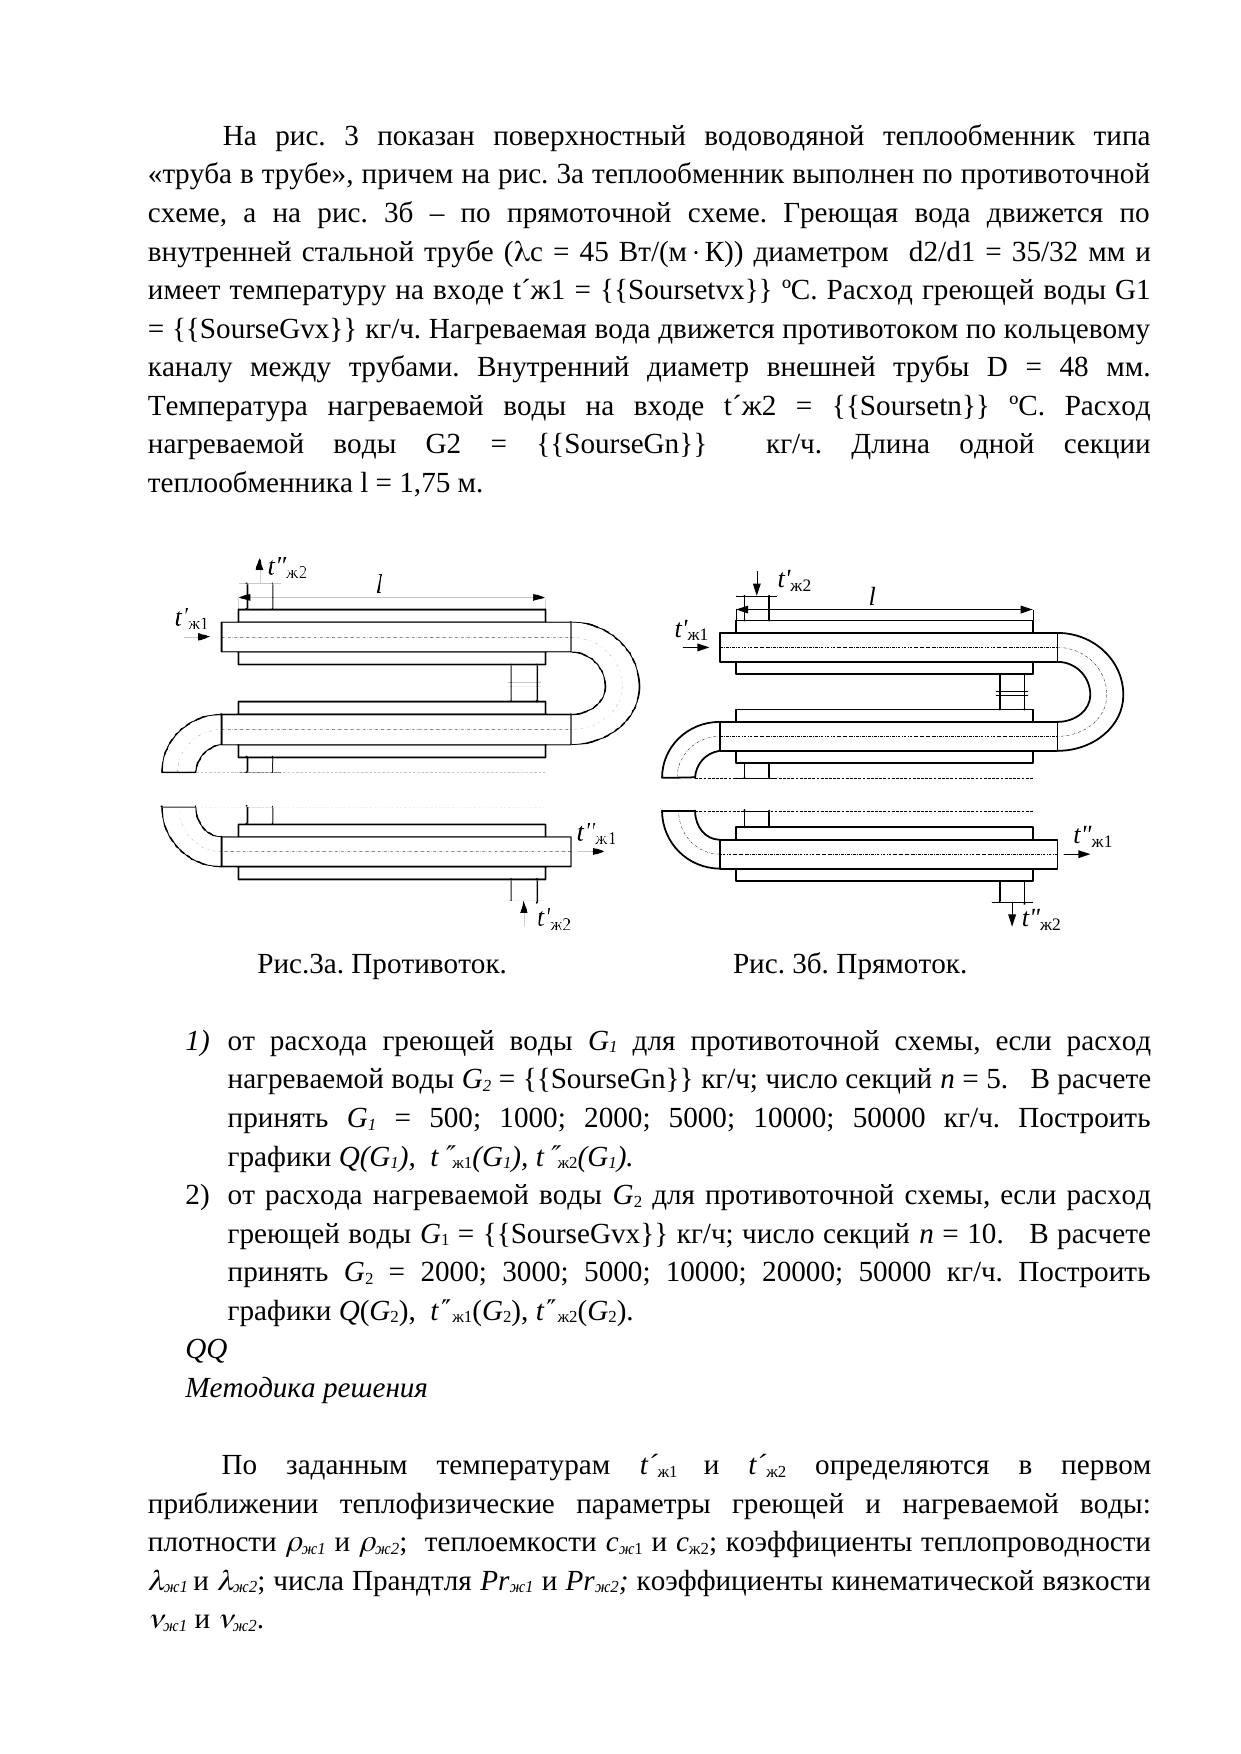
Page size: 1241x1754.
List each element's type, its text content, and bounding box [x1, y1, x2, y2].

list от расхода нагреваемой воды G2 для противоточной схемы, если расход греющей воды G1 = {{SourseGvx}} кг/ч; число секций n = 10. В расчете принять G2 = 2000; 3000; 5000; 10000; 20000; 50000 кг/ч. Построить графики Q(G2), tж1(G2), tж2(G2). [185, 1177, 1152, 1327]
list от расхода греющей воды G1 для противоточной схемы, если расход нагреваемой воды G2 = {{SourseGn}} кг/ч; число секций n = 5. В расчете принять G1 = 500; 1000; 2000; 5000; 10000; 50000 кг/ч. Построить графики Q(G1), tж1(G1), tж2(G1). [185, 1023, 1152, 1172]
text Рис.3а. Противоток. Рис. 3б. Прямоток. [148, 946, 1152, 979]
text По заданным температурам t´ж1 и t´ж2 определяются в первом приближении теплофизические параметры греющей и нагреваемой воды: плотности ж1 и ж2; теплоемкости cж1 и cж2; коэффициенты теплопроводности ж1 и ж2; числа Прандтля Prж1 и Prж2; коэффициенты кинематической вязкости ж1 и ж2. [148, 1447, 1152, 1635]
text На рис. 3 показан поверхностный водоводяной теплообменник типа «труба в трубе», причем на рис. 3а теплообменник выполнен по противоточной схеме, а на рис. 3б – по прямоточной схеме. Греющая вода движется по внутренней стальной трубе (с = 45 Вт/(мК)) диаметром d2/d1 = 35/32 мм и имеет температуру на входе t´ж1 = {{Soursetvx}} ºС. Расход греющей воды G1 = {{SourseGvx}} кг/ч. Нагреваемая вода движется противотоком по кольцевому каналу между трубами. Внутренний диаметр внешней трубы D = 48 мм. Температура нагреваемой воды на входе t´ж2 = {{Soursetn}} ºС. Расход нагреваемой воды G2 = {{SourseGn}} кг/ч. Длина одной секции теплообменника l = 1,75 м. [148, 118, 1152, 499]
text QQ [148, 1332, 1152, 1365]
text Методика решения [148, 1370, 1152, 1404]
